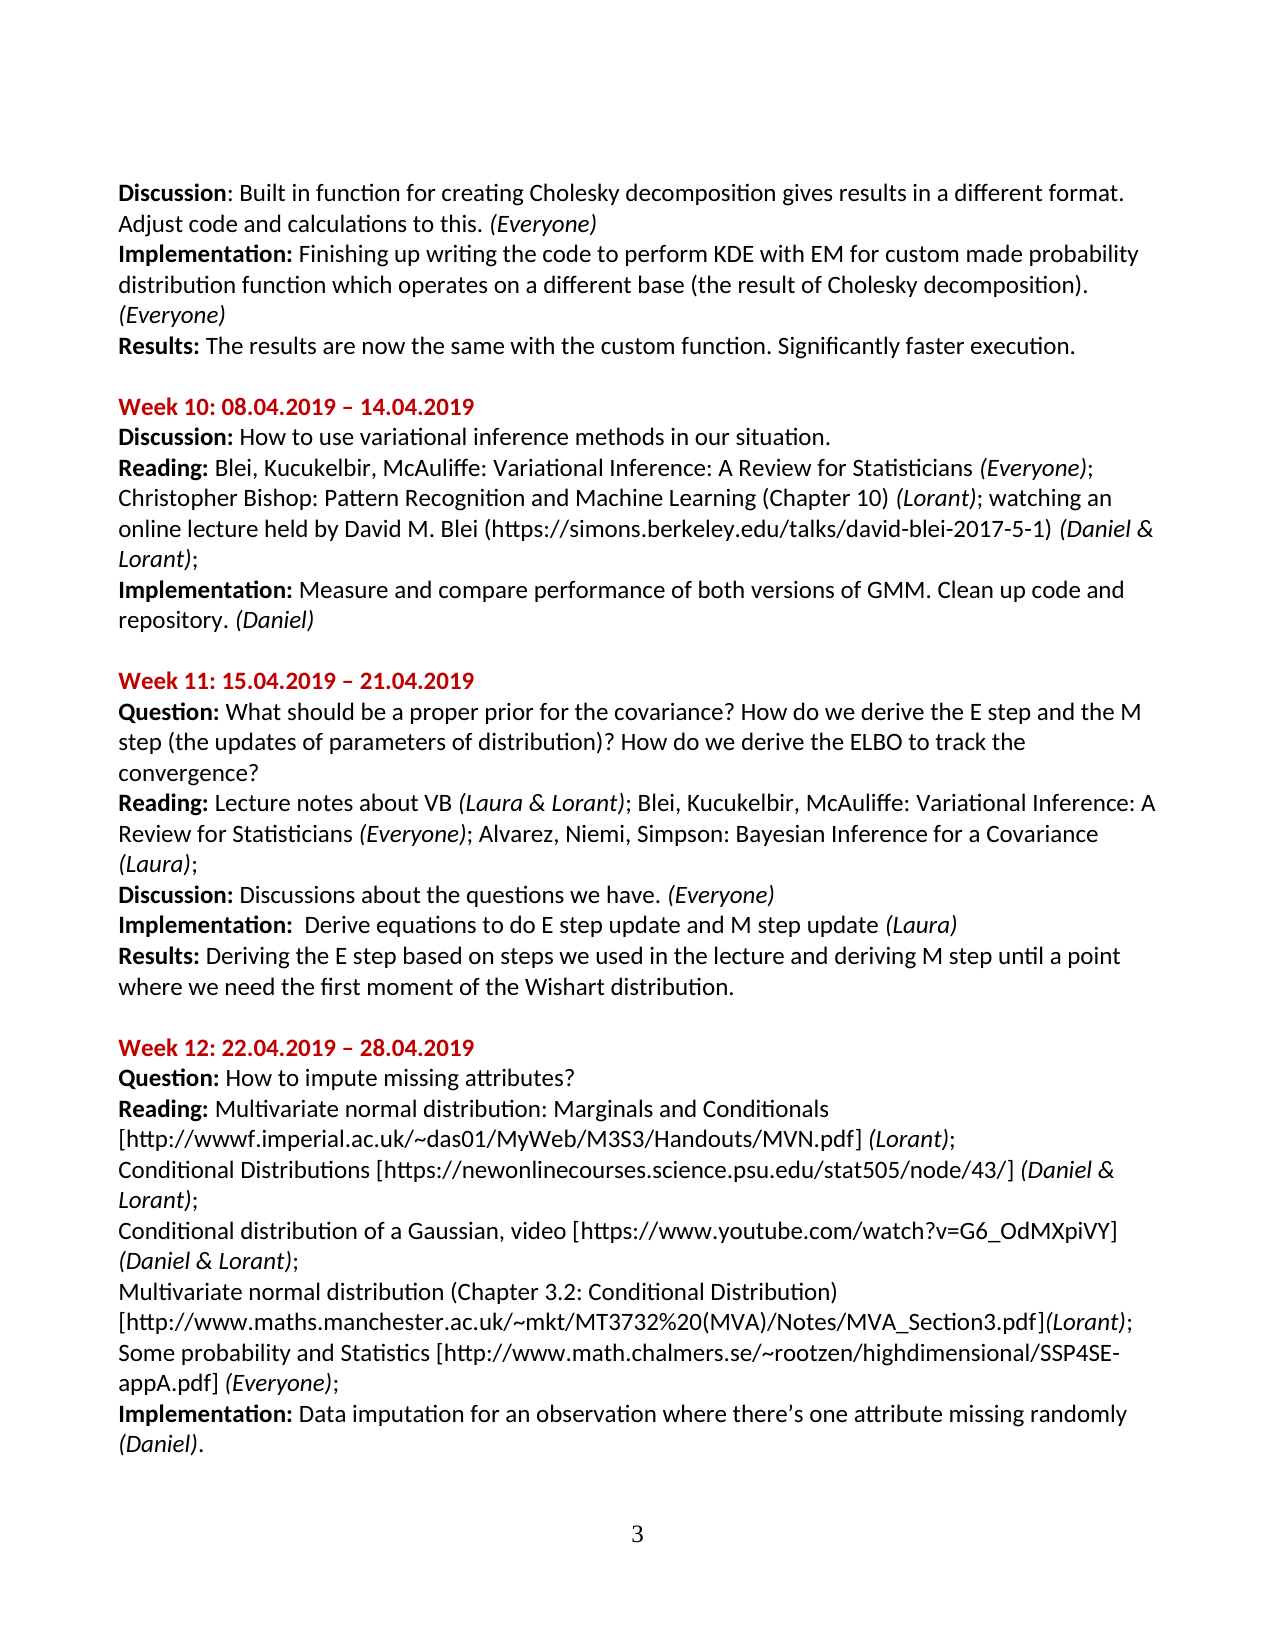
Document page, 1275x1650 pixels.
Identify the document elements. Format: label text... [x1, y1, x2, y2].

text Week 11: 15.04.2019 – 21.04.2019 [118, 666, 1157, 696]
text Question: How to impute missing attributes? [118, 1062, 1157, 1093]
text Implementation: Data imputation for an observation where there’s one attribute missing randomly (Daniel). [118, 1398, 1157, 1459]
text Reading: Multivariate normal distribution: Marginals and Conditionals [http://wwwf.imperial.ac.uk/~das01/MyWeb/M3S3/Handouts/MVN.pdf] (Lorant); Conditional Distributions [https://newonlinecourses.science.psu.edu/stat505/node/43/] (Daniel & Lorant); Conditional distribution of a Gaussian, video [https://www.youtube.com/watch?v=G6_OdMXpiVY] (Daniel & Lorant); Multivariate normal distribution (Chapter 3.2: Conditional Distribution) [http://www.maths.manchester.ac.uk/~mkt/MT3732%20(MVA)/Notes/MVA_Section3.pdf](Lorant); Some probability and Statistics [http://www.math.chalmers.se/~rootzen/highdimensional/SSP4SE-appA.pdf] (Everyone); [118, 1093, 1157, 1398]
text Week 12: 22.04.2019 – 28.04.2019 [118, 1032, 1157, 1062]
text Discussion: Built in function for creating Cholesky decomposition gives results in a different format. Adjust code and calculations to this. (Everyone) [118, 177, 1157, 238]
text Implementation: Derive equations to do E step update and M step update (Laura) [118, 910, 1157, 940]
text Results: The results are now the same with the custom function. Significantly faster execution. [118, 330, 1157, 360]
text Implementation: Finishing up writing the code to perform KDE with EM for custom made probability distribution function which operates on a different base (the result of Cholesky decomposition). (Everyone) [118, 238, 1157, 330]
text Discussion: How to use variational inference methods in our situation. [118, 421, 1157, 452]
text Results: Deriving the E step based on steps we used in the lecture and deriving M step until a point where we need the first moment of the Wishart distribution. [118, 940, 1157, 1001]
text Question: What should be a proper prior for the covariance? How do we derive the E step and the M step (the updates of parameters of distribution)? How do we derive the ELBO to track the convergence? [118, 696, 1157, 788]
text Discussion: Discussions about the questions we have. (Everyone) [118, 879, 1157, 910]
text Implementation: Measure and compare performance of both versions of GMM. Clean up code and repository. (Daniel) [118, 574, 1157, 635]
text Week 10: 08.04.2019 – 14.04.2019 [118, 391, 1157, 421]
text Reading: Blei, Kucukelbir, McAuliffe: Variational Inference: A Review for Statisticians (Everyone); Christopher Bishop: Pattern Recognition and Machine Learning (Chapter 10) (Lorant); watching an online lecture held by David M. Blei (https://simons.berkeley.edu/talks/david-blei-2017-5-1) (Daniel & Lorant); [118, 452, 1157, 574]
text Reading: Lecture notes about VB (Laura & Lorant); Blei, Kucukelbir, McAuliffe: Variational Inference: A Review for Statisticians (Everyone); Alvarez, Niemi, Simpson: Bayesian Inference for a Covariance (Laura); [118, 788, 1157, 879]
